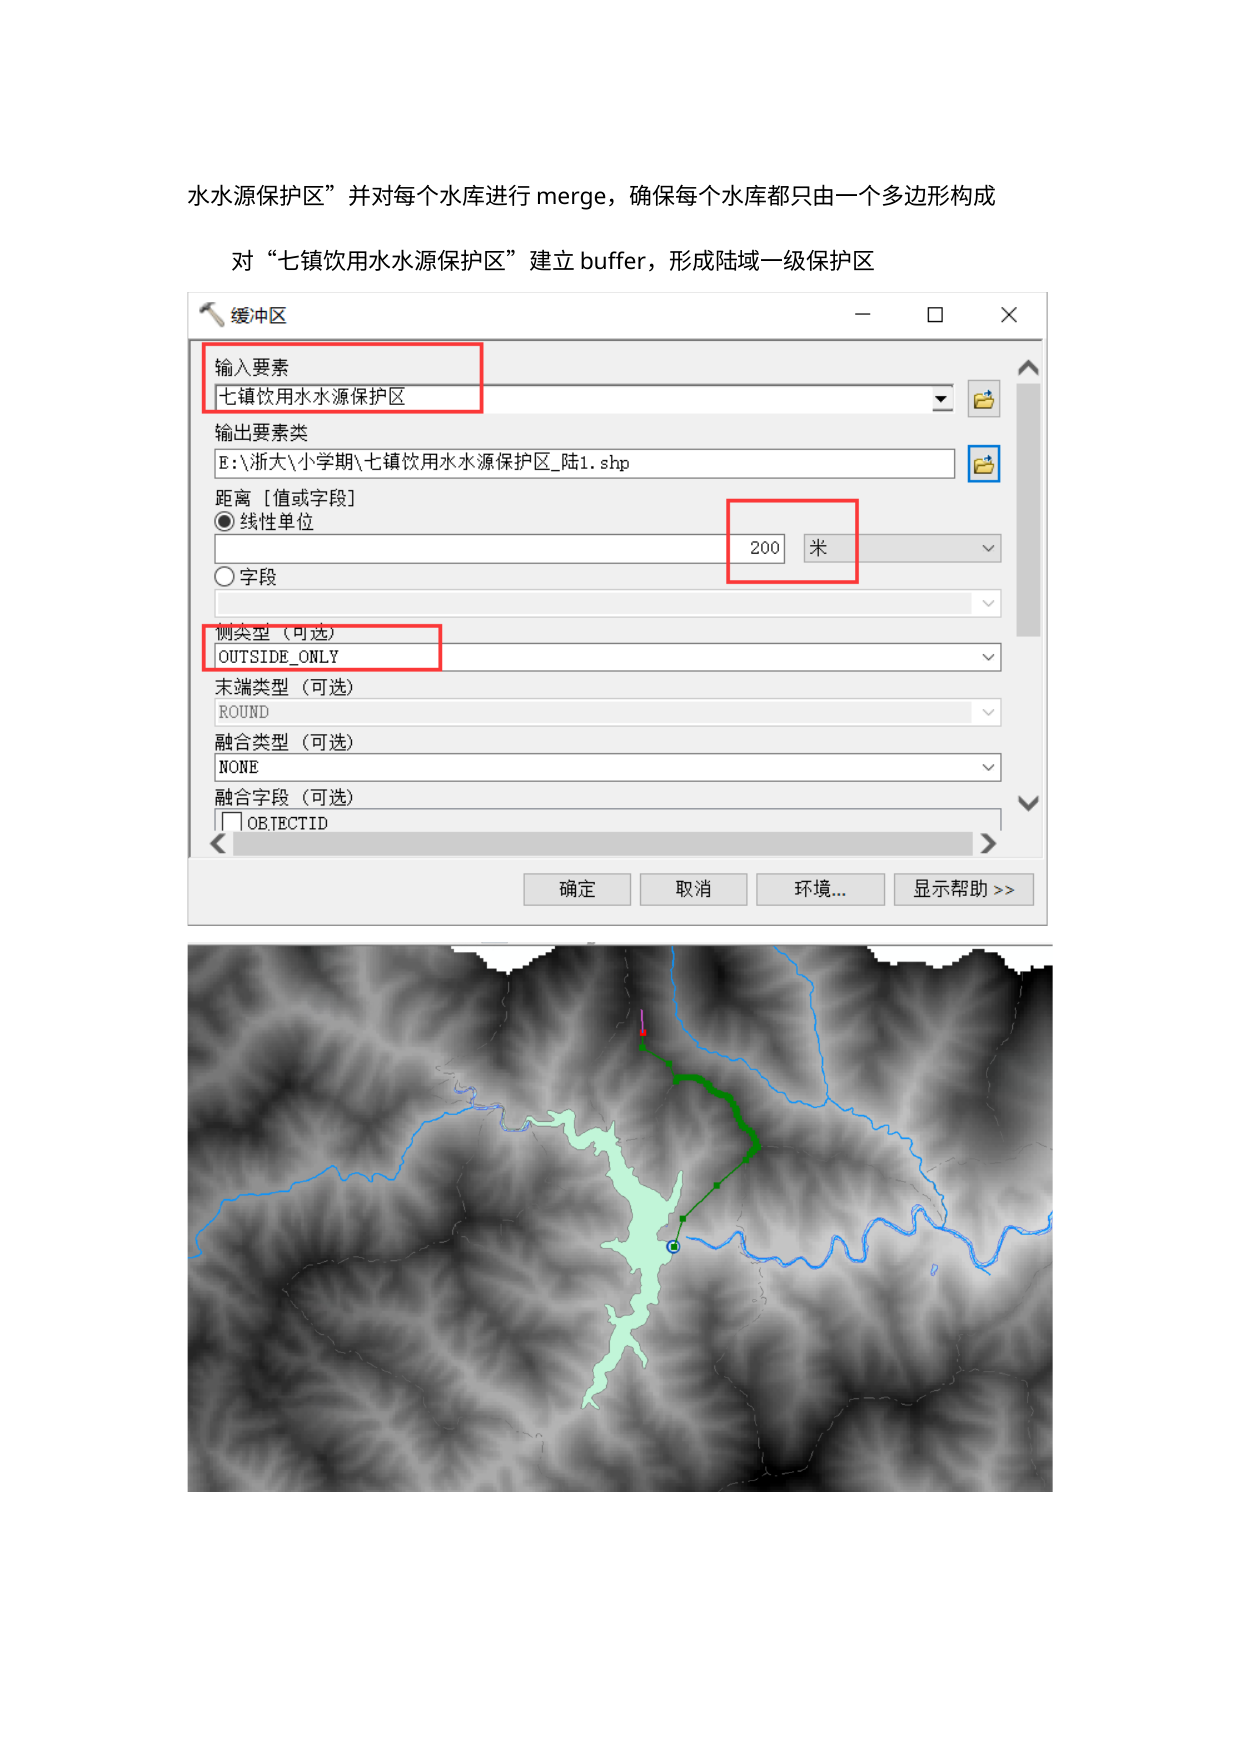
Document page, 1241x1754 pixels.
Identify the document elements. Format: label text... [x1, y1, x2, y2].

text 对“七镇饮用水水源保护区”建立buffer，形成陆域一级保护区 [187, 227, 1053, 292]
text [187, 162, 1053, 227]
picture [187, 942, 1053, 1492]
picture [187, 292, 1048, 926]
